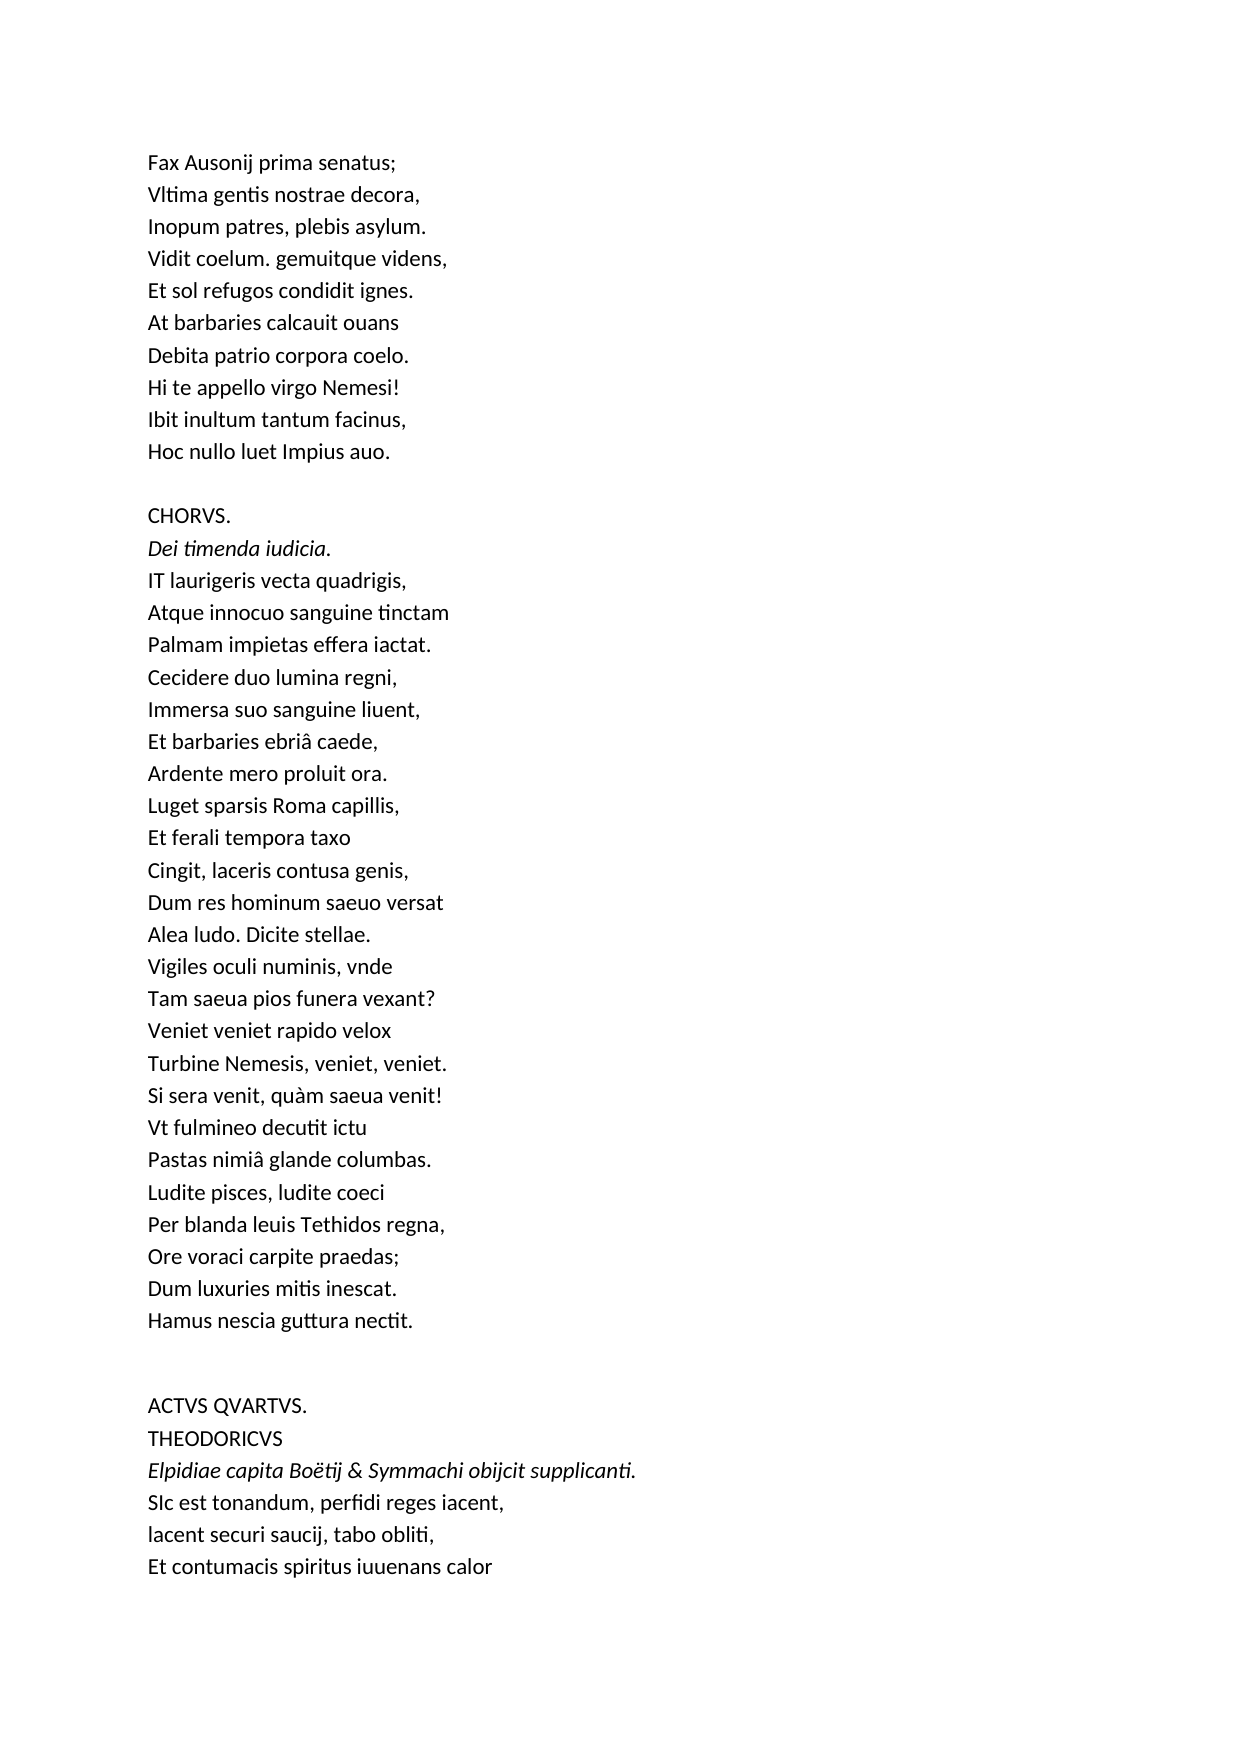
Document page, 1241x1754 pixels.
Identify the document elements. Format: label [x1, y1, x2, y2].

text [148, 1392, 1093, 1581]
text [148, 148, 1093, 1367]
